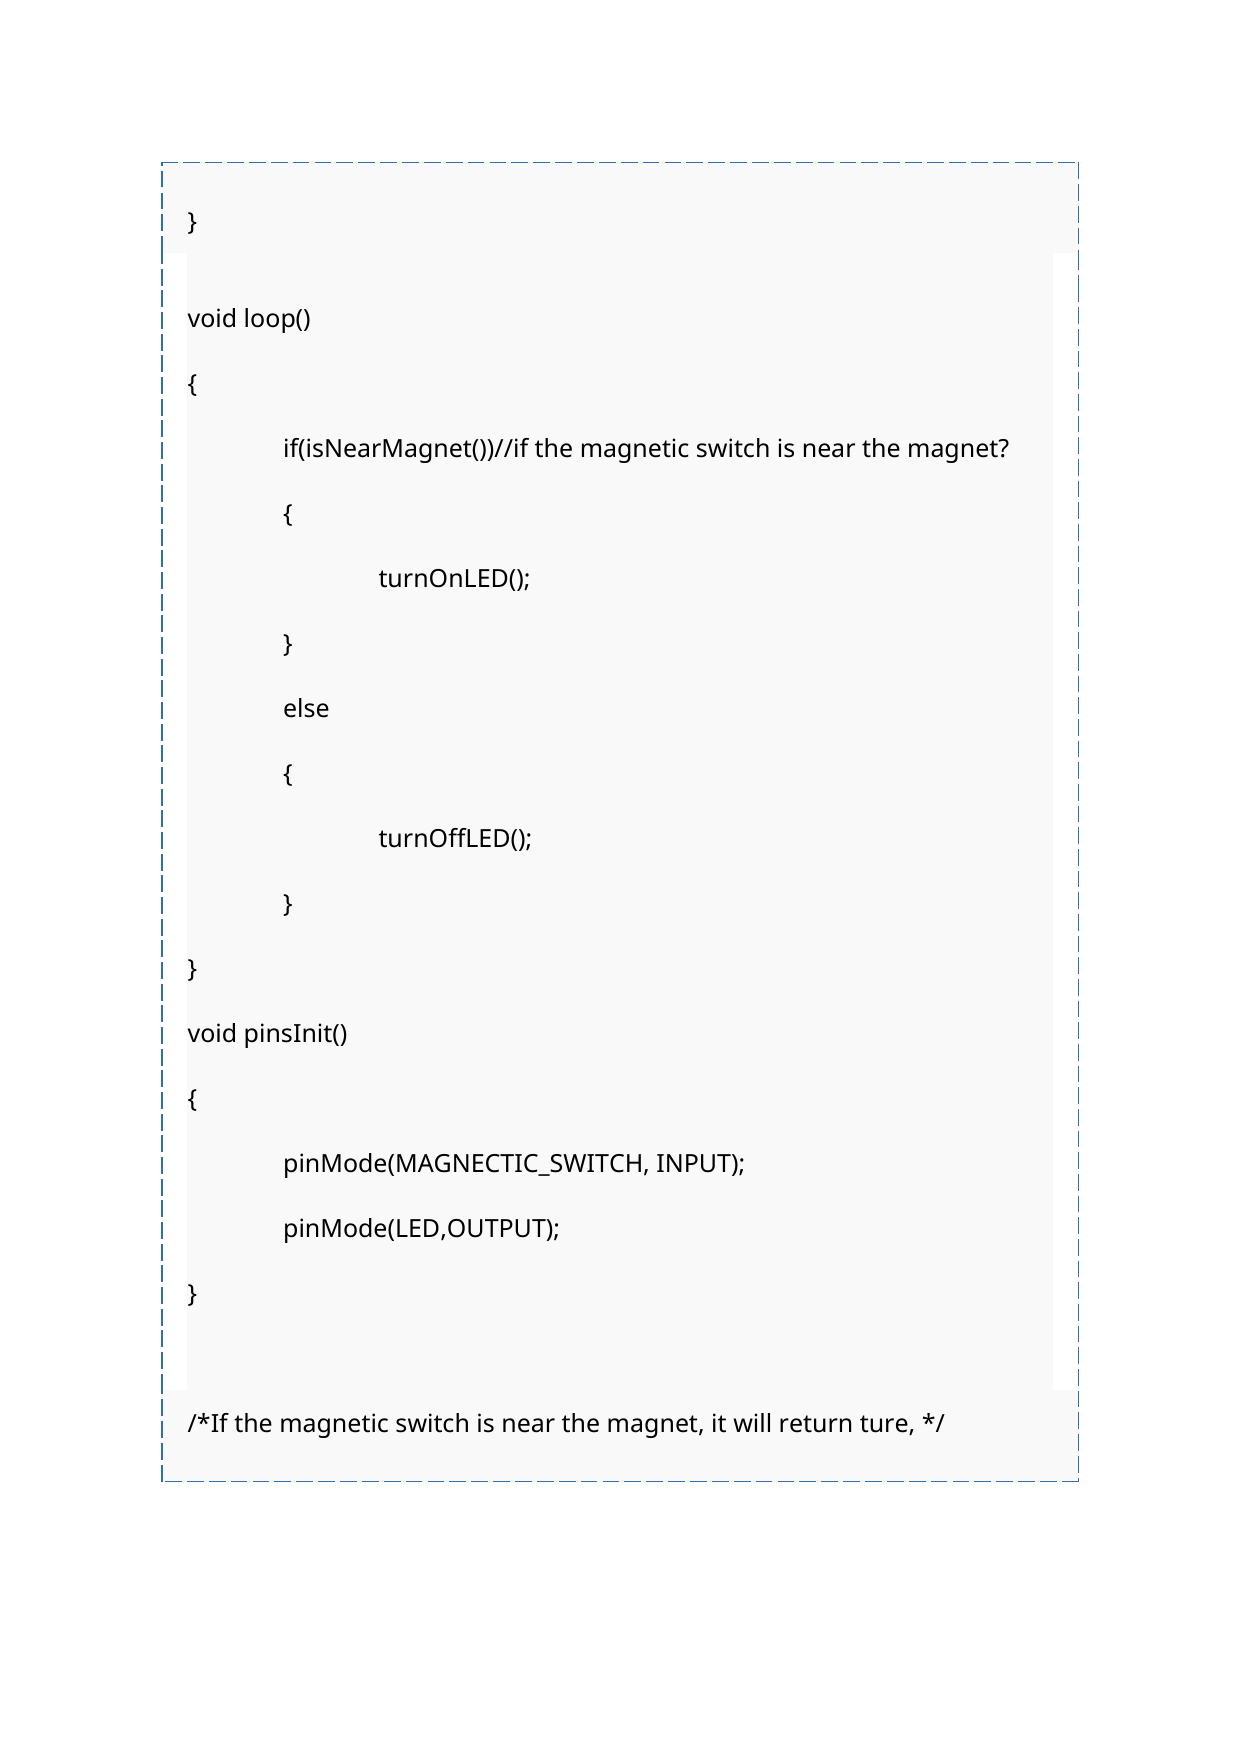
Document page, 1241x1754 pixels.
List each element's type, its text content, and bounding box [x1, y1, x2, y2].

text } [187, 1261, 1053, 1326]
text /*If the magnetic switch is near the magnet, it will return ture, */ [161, 1364, 1079, 1482]
text pinMode(MAGNECTIC_SWITCH, INPUT); [187, 1131, 1053, 1196]
text { [187, 1066, 1053, 1131]
text } [187, 611, 1053, 676]
text if(isNearMagnet())//if the magnetic switch is near the magnet? [187, 416, 1053, 481]
text } [187, 871, 1053, 936]
text turnOffLED(); [187, 806, 1053, 871]
text pinMode(LED,OUTPUT); [187, 1196, 1053, 1261]
text turnOnLED(); [187, 546, 1053, 611]
text } [187, 936, 1053, 1001]
text { [187, 741, 1053, 806]
text { [187, 481, 1053, 546]
text void pinsInit() [187, 1001, 1053, 1066]
text } [161, 162, 1079, 253]
text { [187, 351, 1053, 416]
text void loop() [187, 286, 1053, 351]
text else [187, 676, 1053, 741]
